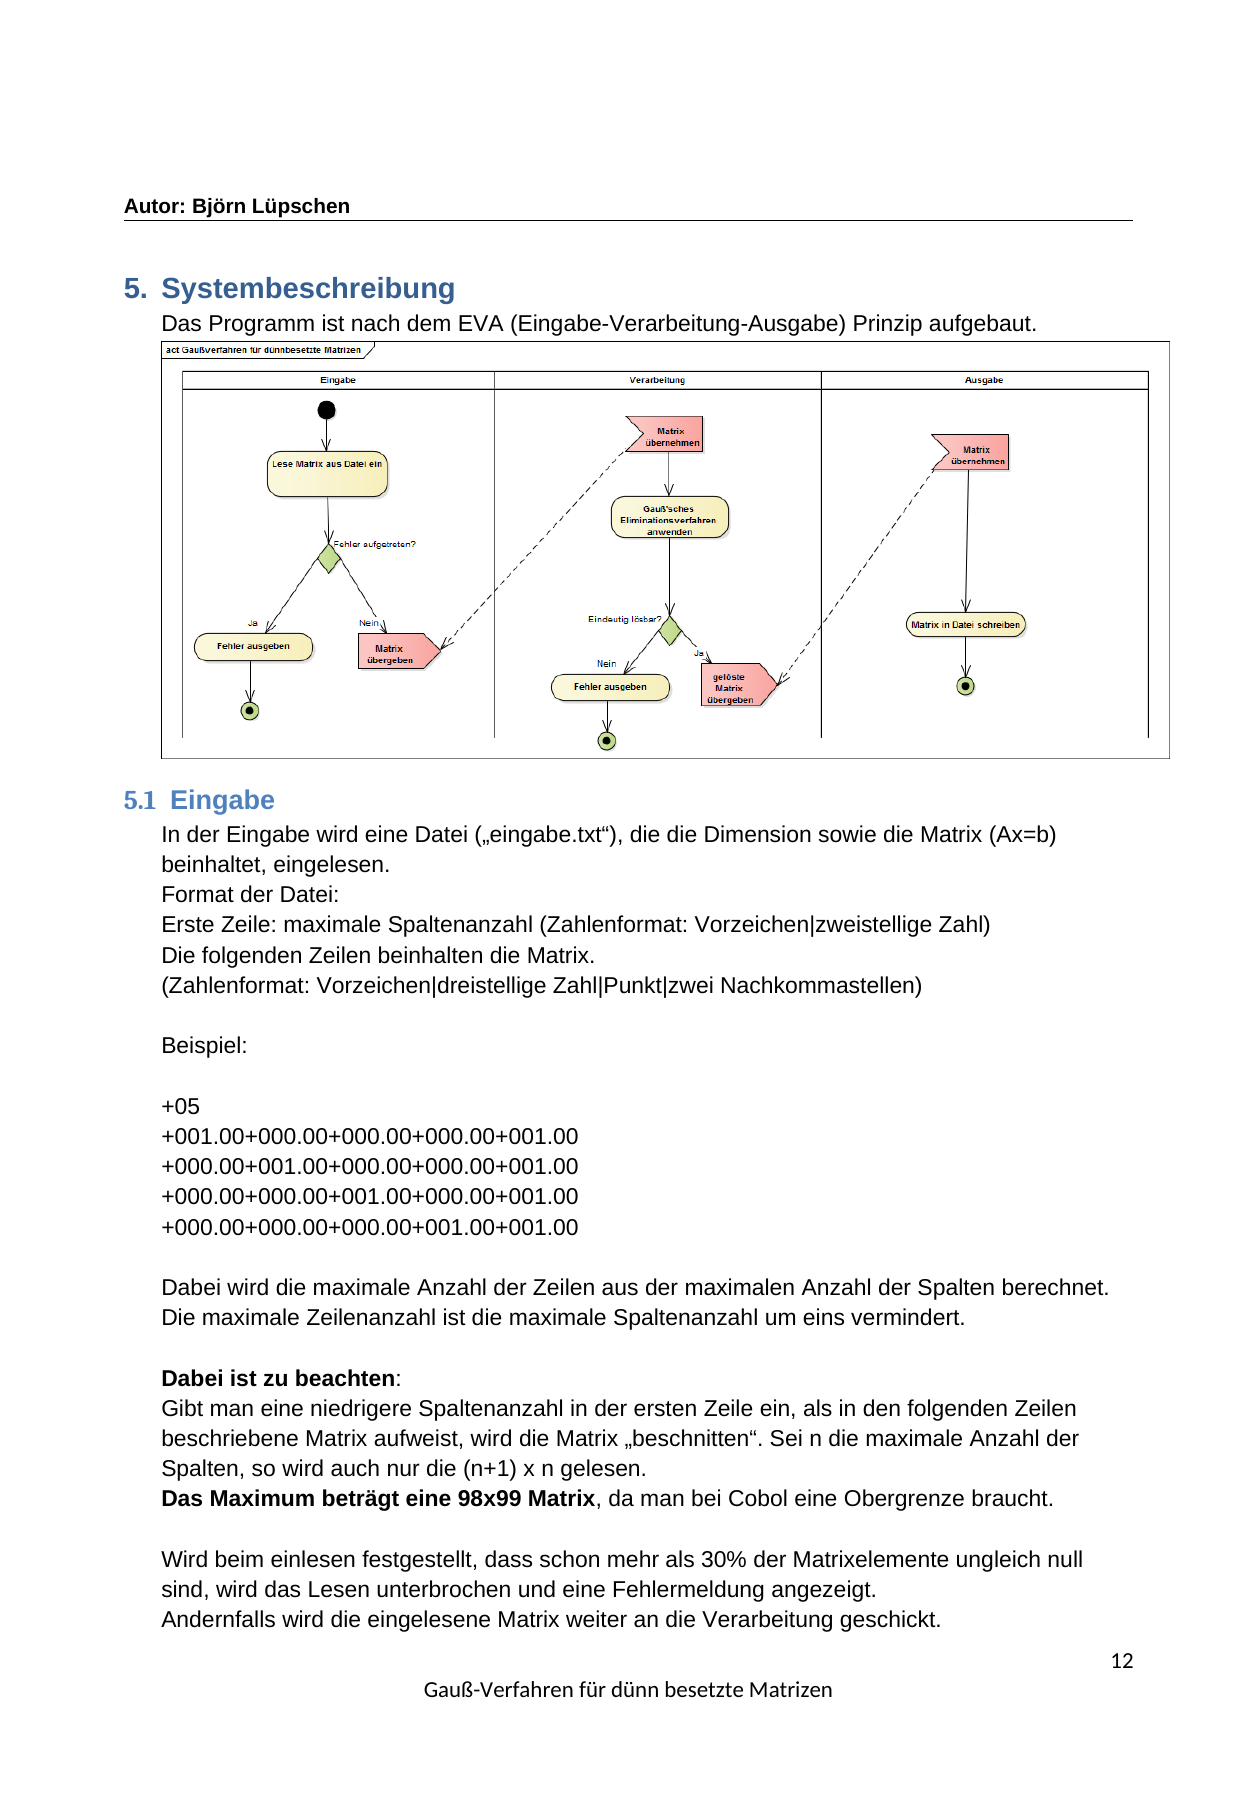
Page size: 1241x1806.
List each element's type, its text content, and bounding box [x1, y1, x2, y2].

subtitle Systembeschreibung [123, 271, 1133, 304]
subtitle Eingabe [123, 784, 1133, 816]
text Autor: Björn Lüpschen [123, 194, 1133, 221]
text Das Programm ist nach dem EVA (Eingabe-Verarbeitung-Ausgabe) Prinzip aufgebaut. [161, 309, 1133, 340]
picture [160, 340, 1170, 759]
